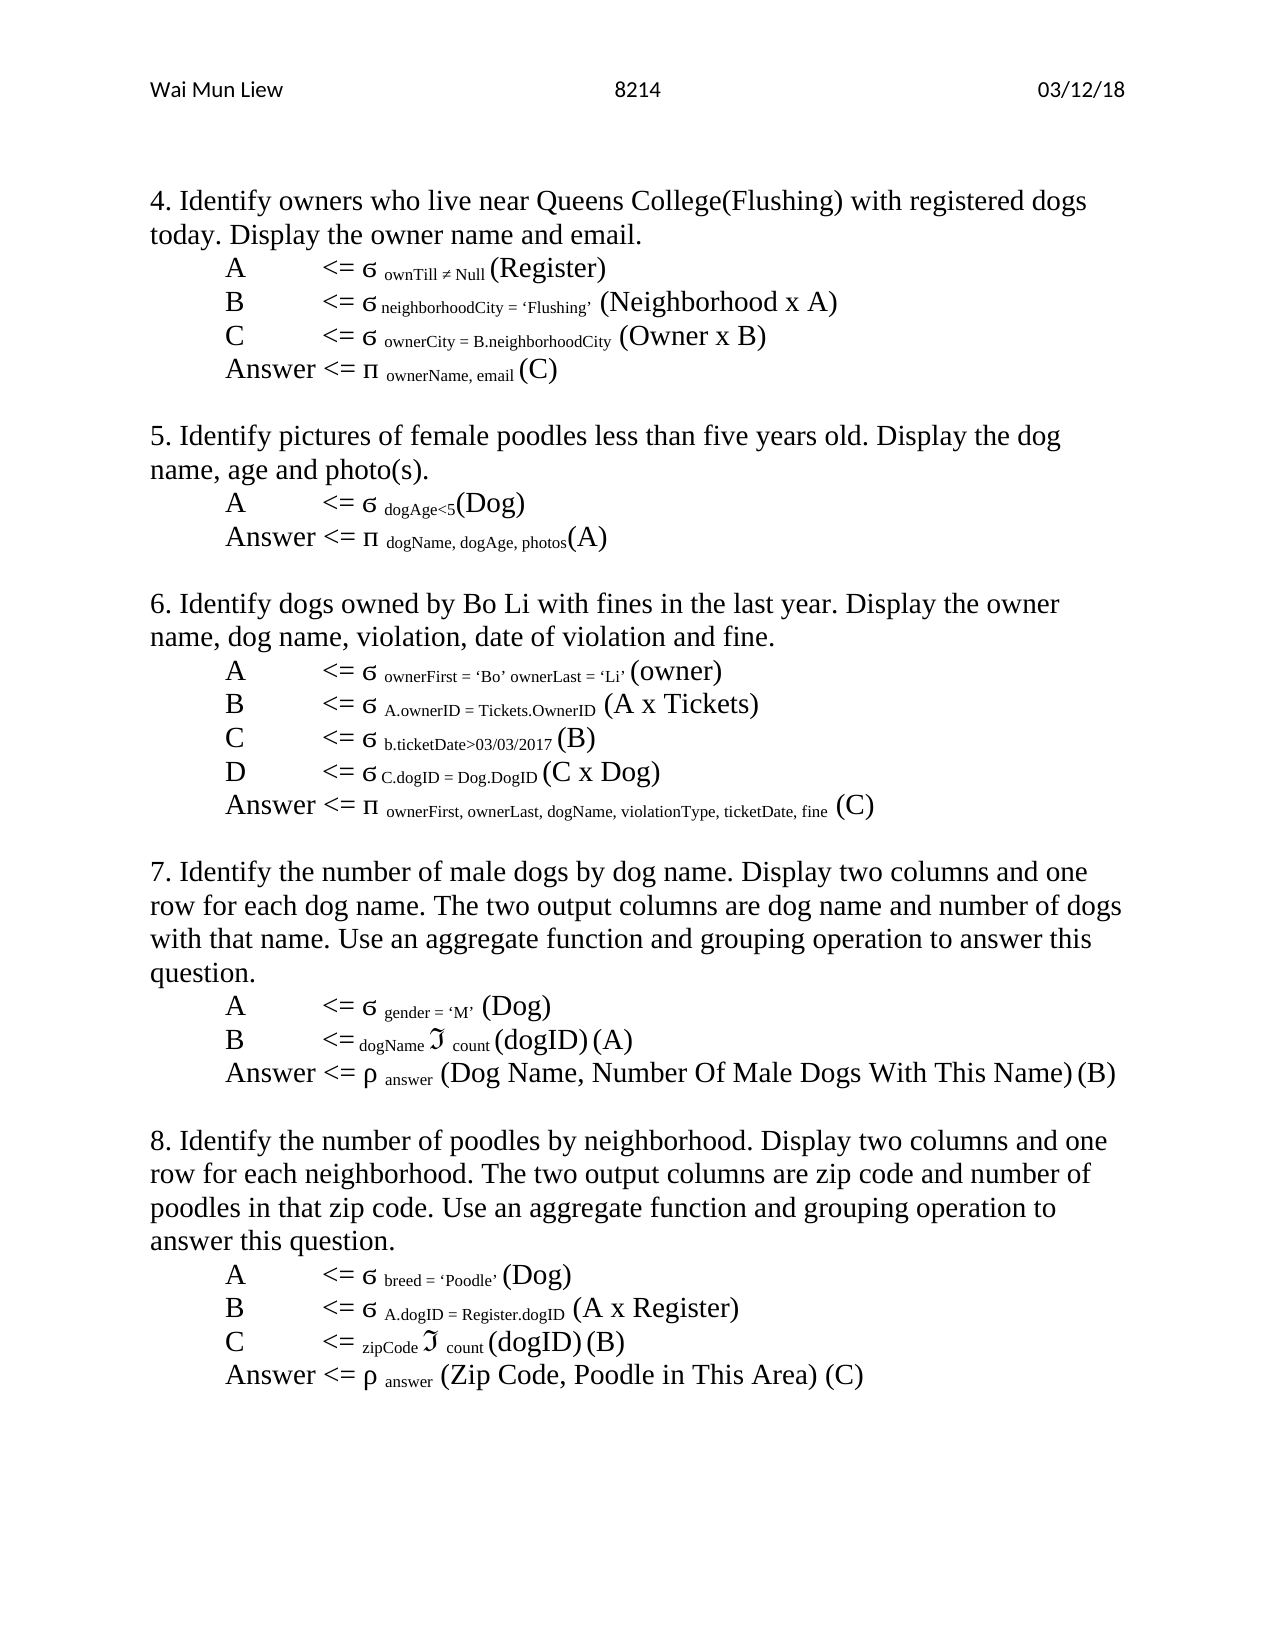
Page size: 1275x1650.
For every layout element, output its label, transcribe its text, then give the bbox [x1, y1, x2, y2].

text 6. Identify dogs owned by Bo Li with fines in the last year. Display the owner name, dog name, violation, date of violation and fine. [150, 586, 1125, 653]
text C <= ϭ b.ticketDate>03/03/2017 (B) [150, 720, 1125, 754]
text 4. Identify owners who live near Queens College(Flushing) with registered dogs today. Display the owner name and email. [150, 183, 1125, 251]
text A <= ϭ dogAge<5(Dog) [150, 485, 1125, 519]
text C <= ϭ ownerCity = B.neighborhoodCity (Owner x B) [150, 318, 1125, 351]
text B <= dogName ℑ count (dogID) (A) [150, 1022, 1125, 1056]
text 5. Identify pictures of female poodles less than five years old. Display the dog name, age and photo(s). [150, 418, 1125, 485]
text A <= ϭ ownTill ≠ Null (Register) [150, 251, 1125, 284]
text 8. Identify the number of poodles by neighborhood. Display two columns and one row for each neighborhood. The two output columns are zip code and number of poodles in that zip code. Use an aggregate function and grouping operation to answer this question. [150, 1123, 1125, 1257]
text Answer <= ᴨ ownerFirst, ownerLast, dogName, violationType, ticketDate, fine (C) [150, 787, 1125, 821]
text A <= ϭ gender = ‘M’ (Dog) [150, 988, 1125, 1022]
text A <= ϭ ownerFirst = ‘Bo’ ownerLast = ‘Li’ (owner) [150, 653, 1125, 687]
text Answer <= ρ answer (Zip Code, Poodle in This Area) (C) [150, 1357, 1125, 1391]
text 7. Identify the number of male dogs by dog name. Display two columns and one row for each dog name. The two output columns are dog name and number of dogs with that name. Use an aggregate function and grouping operation to answer this question. [150, 854, 1125, 988]
text B <= ϭ A.ownerID = Tickets.OwnerID (A x Tickets) [150, 687, 1125, 720]
text A <= ϭ breed = ‘Poodle’ (Dog) [150, 1257, 1125, 1290]
text B <= ϭ A.dogID = Register.dogID (A x Register) [150, 1290, 1125, 1324]
text D <= ϭ C.dogID = Dog.DogID (C x Dog) [150, 754, 1125, 787]
text Answer <= ρ answer (Dog Name, Number Of Male Dogs With This Name) (B) [150, 1056, 1125, 1089]
text Answer <= ᴨ ownerName, email (C) [150, 351, 1125, 385]
text C <= zipCode ℑ count (dogID) (B) [150, 1324, 1125, 1357]
text Answer <= ᴨ dogName, dogAge, photos(A) [150, 519, 1125, 552]
text B <= ϭ neighborhoodCity = ‘Flushing’ (Neighborhood x A) [150, 284, 1125, 318]
